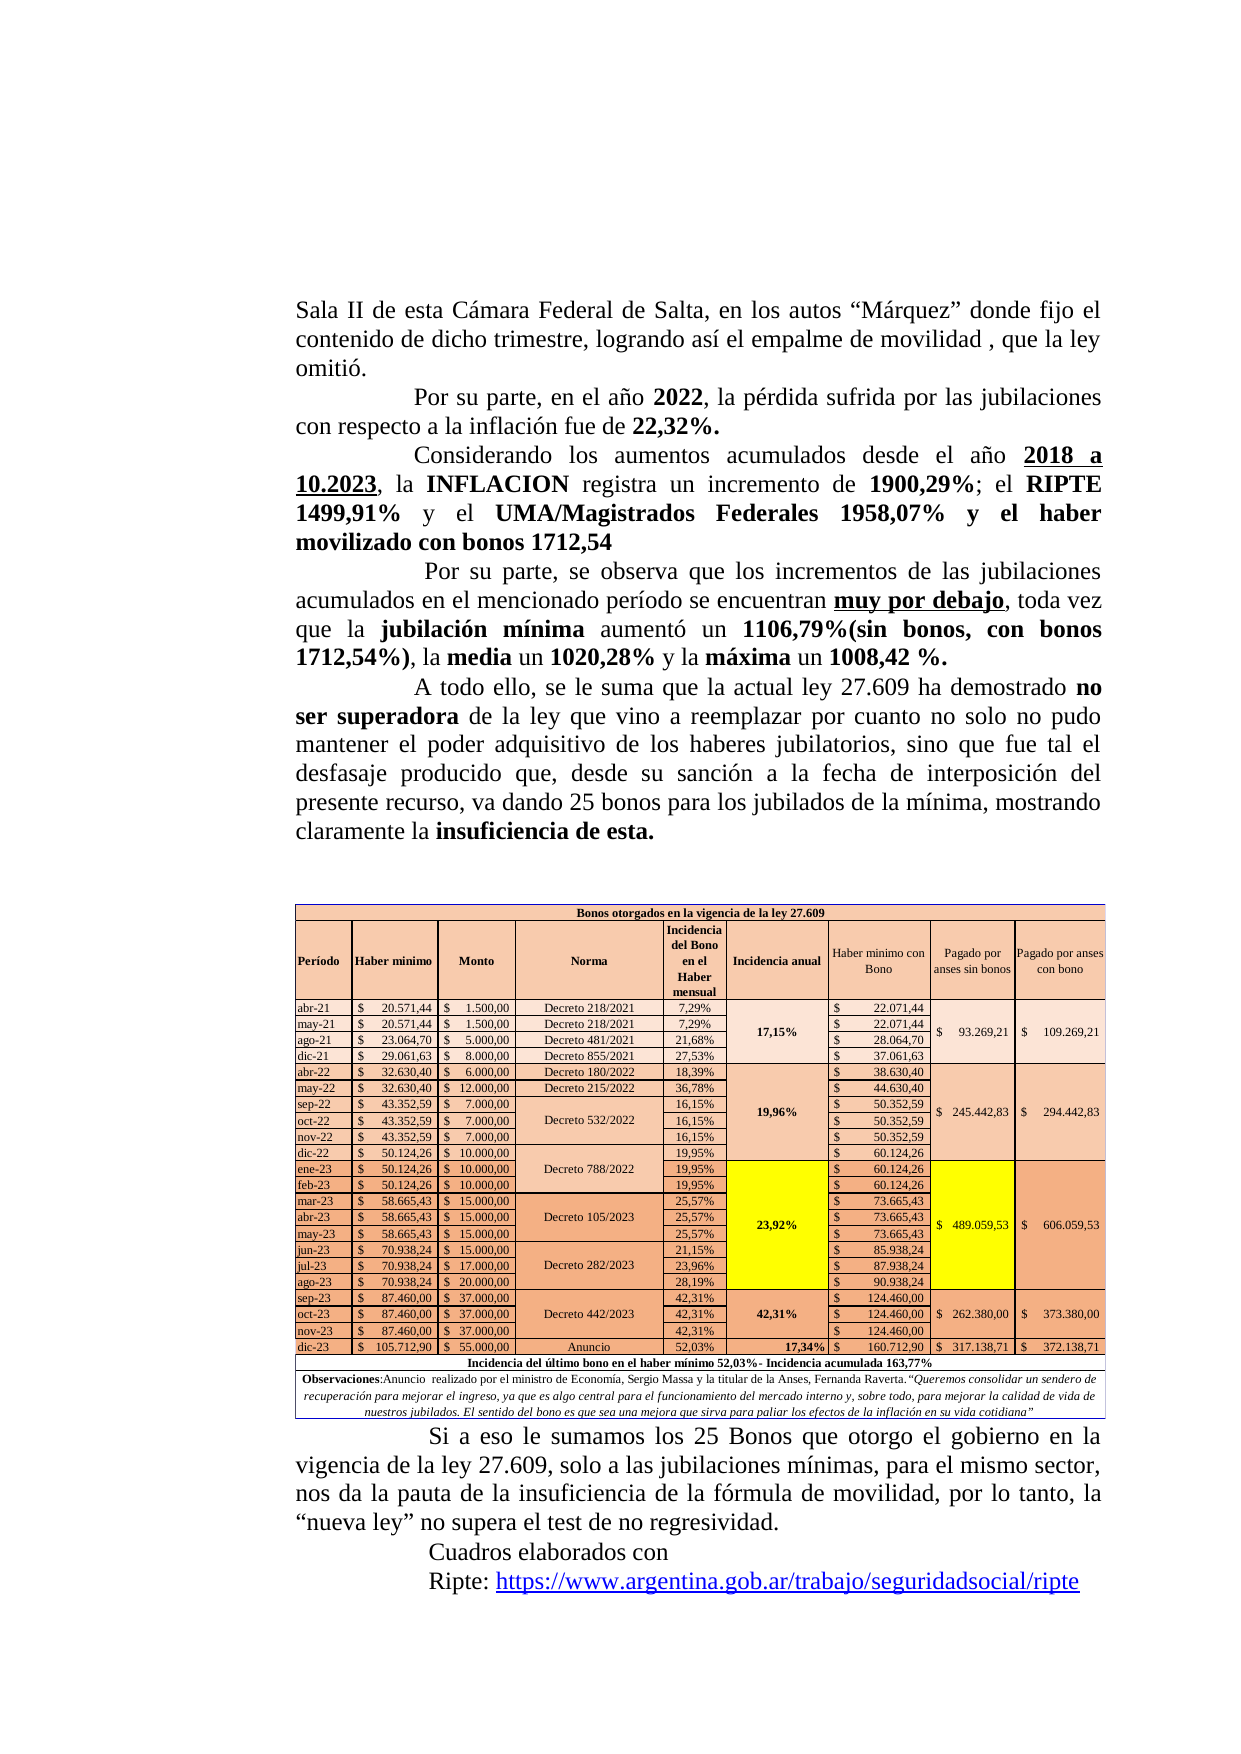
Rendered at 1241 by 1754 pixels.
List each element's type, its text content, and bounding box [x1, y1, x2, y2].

text Si a eso le sumamos los 25 Bonos que otorgo el gobierno en la vigencia de la ley 27.609, solo a las jubilaciones mínimas, para el mismo sector, nos da la pauta de la insuficiencia de la fórmula de movilidad, por lo tanto, la “nueva ley” no supera el test de no regresividad. [295, 1421, 1102, 1536]
text Considerando los aumentos acumulados desde el año 2018 a 10.2023, la INFLACION registra un incremento de 1900,29%; el RIPTE 1499,91% y el UMA/Magistrados Federales 1958,07% y el haber movilizado con bonos 1712,54 [295, 441, 1102, 556]
text Ripte: https://www.argentina.gob.ar/trabajo/seguridadsocial/ripte [295, 1566, 1102, 1595]
text A todo ello, se le suma que la actual ley 27.609 ha demostrado no ser superadora de la ley que vino a reemplazar por cuanto no solo no pudo mantener el poder adquisitivo de los haberes jubilatorios, sino que fue tal el desfasaje producido que, desde su sanción a la fecha de interposición del presente recurso, va dando 25 bonos para los jubilados de la mínima, mostrando claramente la insuficiencia de esta. [295, 672, 1102, 844]
text Cuadros elaborados con [295, 1537, 1102, 1566]
text Por su parte, se observa que los incrementos de las jubilaciones acumulados en el mencionado período se encuentran muy por debajo, toda vez que la jubilación mínima aumentó un 1106,79%(sin bonos, con bonos 1712,54%), la media un 1020,28% y la máxima un 1008,42 %. [295, 556, 1102, 671]
text Por su parte, en el año 2022, la pérdida sufrida por las jubilaciones con respecto a la inflación fue de 22,32%. [295, 382, 1102, 440]
